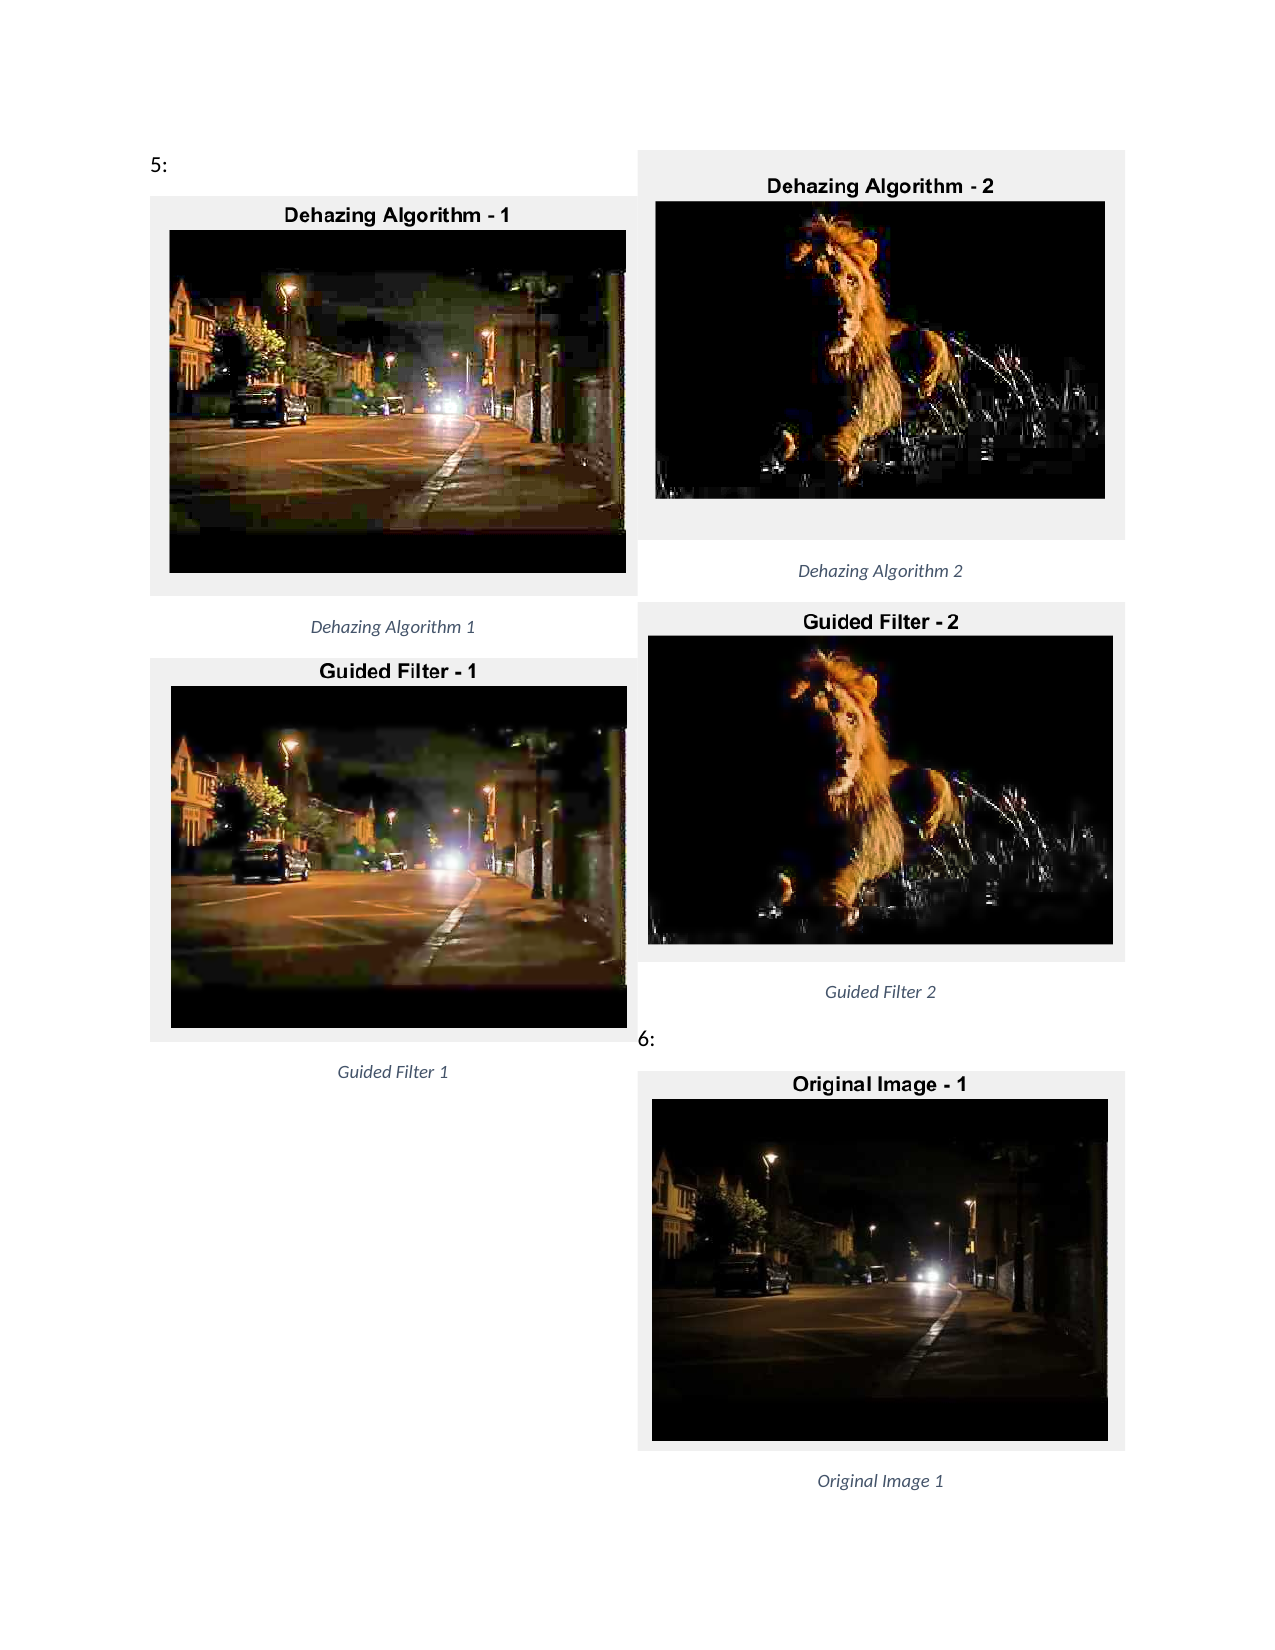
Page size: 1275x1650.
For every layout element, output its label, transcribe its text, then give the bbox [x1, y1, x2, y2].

picture [637, 1071, 1125, 1451]
text Dehazing Algorithm 1 [150, 615, 637, 638]
text Original Image 1 [637, 1469, 1125, 1492]
picture [150, 602, 1125, 1042]
text Guided Filter 1 [150, 1061, 637, 1083]
text Dehazing Algorithm 2 [638, 559, 1125, 582]
picture [150, 150, 1125, 596]
text 6: [637, 1024, 1125, 1052]
text 5: [150, 150, 637, 178]
text Guided Filter 2 [638, 981, 1125, 1003]
